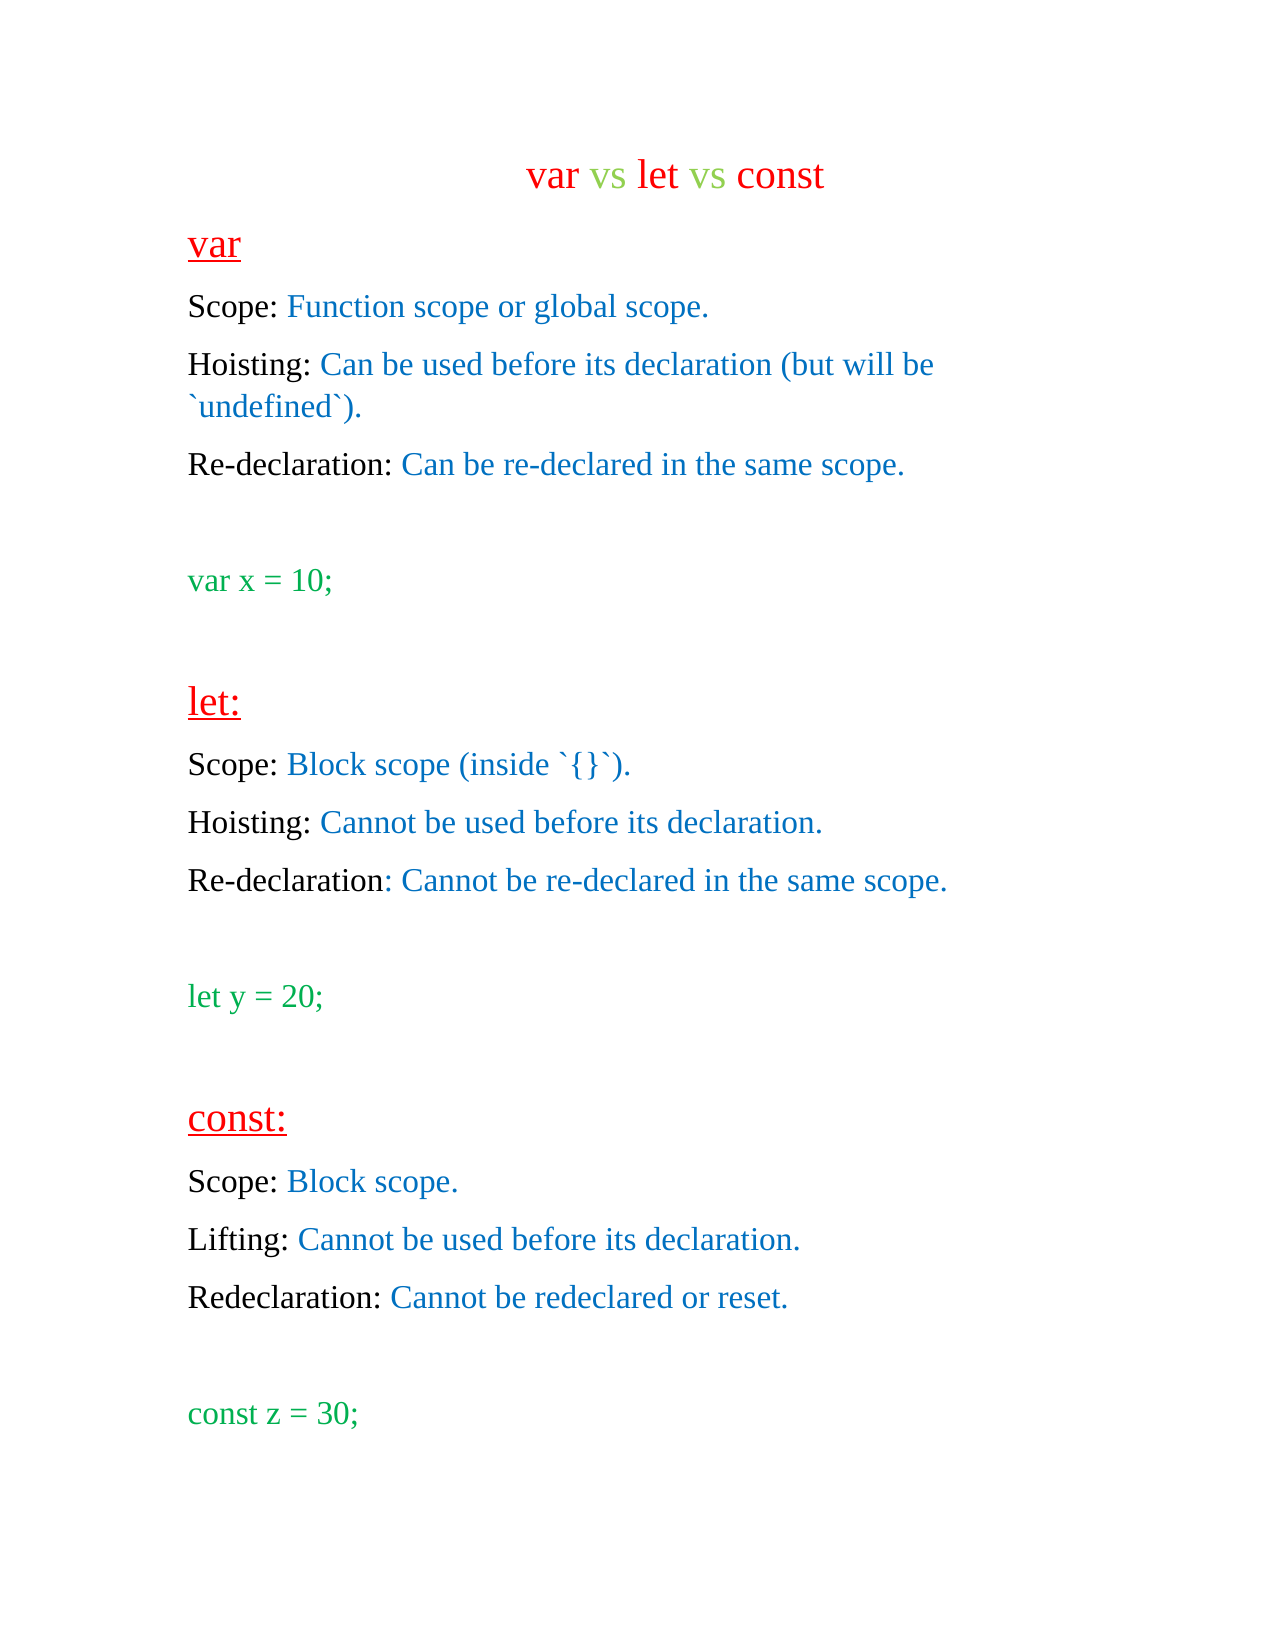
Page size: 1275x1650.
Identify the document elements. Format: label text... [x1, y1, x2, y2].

text Re-declaration: Cannot be re-declared in the same scope. [187, 861, 1087, 899]
text Hoisting: Cannot be used before its declaration. [187, 802, 1087, 841]
text Redeclaration: Cannot be redeclared or reset. [187, 1277, 1087, 1315]
text Re-declaration: Can be re-declared in the same scope. [187, 444, 1087, 482]
text let y = 20; [187, 977, 1087, 1015]
text const: [187, 1093, 1087, 1141]
text const z = 30; [187, 1393, 1087, 1431]
list var vs let vs const [262, 150, 1087, 198]
text Scope: Block scope (inside `{}`). [187, 744, 1087, 783]
text let: [187, 676, 1087, 724]
text Scope: Block scope. [187, 1161, 1087, 1199]
text var x = 10; [187, 560, 1087, 598]
text Scope: Function scope or global scope. [187, 287, 1087, 325]
text Lifting: Cannot be used before its declaration. [187, 1219, 1087, 1257]
text Hoisting: Can be used before its declaration (but will be `undefined`). [187, 345, 1087, 424]
text var [187, 218, 1087, 266]
